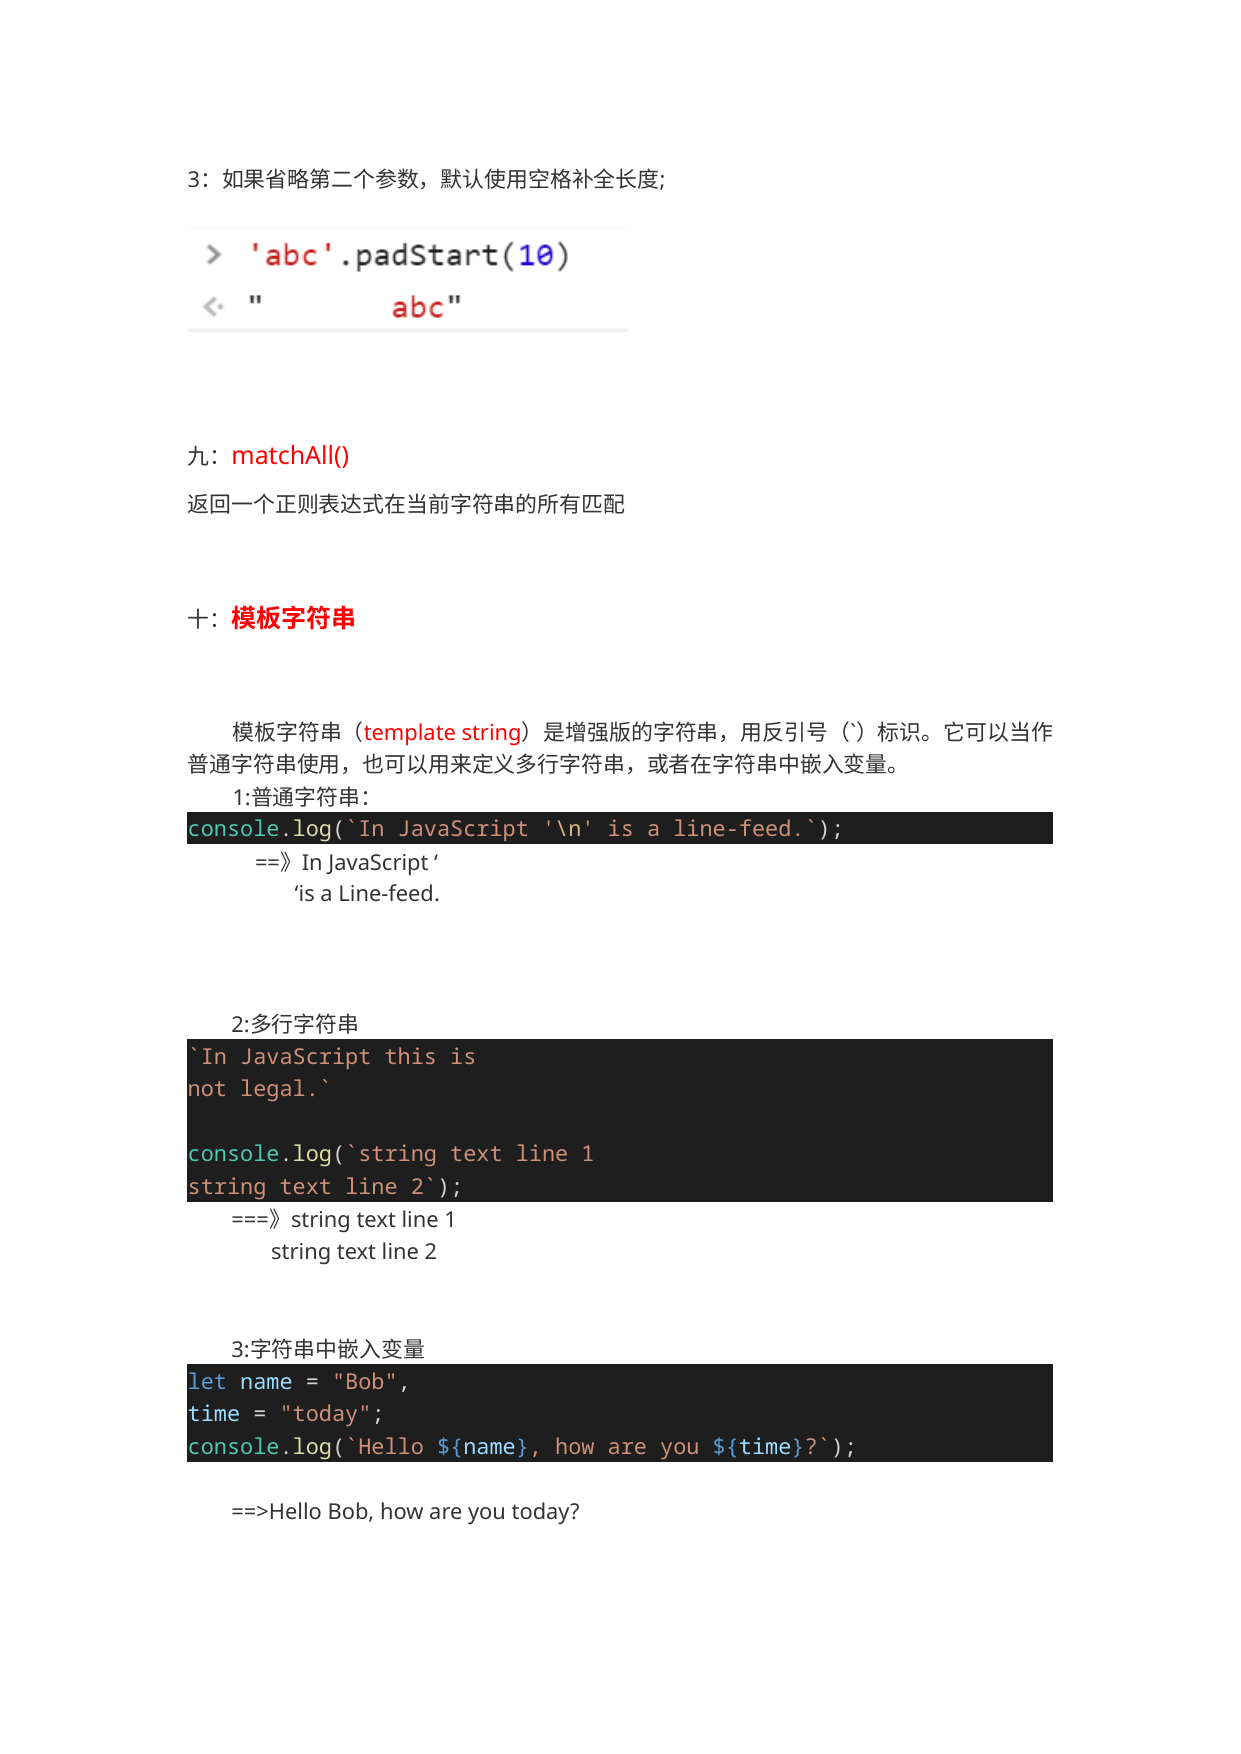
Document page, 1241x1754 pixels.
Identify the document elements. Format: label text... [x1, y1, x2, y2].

text 九：matchAll() [187, 422, 1053, 487]
text 1:普通字符串： [187, 779, 1053, 812]
text 2:多行字符串 [187, 1007, 1053, 1039]
text console.log(`In JavaScript '\n' is a line-feed.`); [187, 812, 1053, 844]
text string text line 2`); [187, 1169, 1053, 1202]
text ===》string text line 1 [187, 1202, 1053, 1234]
text string text line 2 [187, 1234, 1053, 1267]
text time = "today"; [187, 1397, 1053, 1429]
text not legal.` [187, 1072, 1053, 1104]
text console.log(`string text line 1 [187, 1137, 1053, 1169]
text 3：如果省略第二个参数，默认使用空格补全长度; [187, 162, 1053, 194]
text let name = "Bob", [187, 1364, 1053, 1397]
text `In JavaScript this is [187, 1039, 1053, 1072]
text ==》In JavaScript ‘ [187, 844, 1053, 877]
picture [187, 227, 629, 332]
text console.log(`Hello ${name}, how are you ${time}?`); [187, 1429, 1053, 1462]
text 模板字符串（template string）是增强版的字符串，用反引号（`）标识。它可以当作普通字符串使用，也可以用来定义多行字符串，或者在字符串中嵌入变量。 [187, 714, 1053, 779]
text 返回一个正则表达式在当前字符串的所有匹配 [187, 487, 1053, 519]
text ==>Hello Bob, how are you today? [187, 1494, 1053, 1527]
text 十：模板字符串 [187, 584, 1053, 649]
text ‘is a Line-feed. [187, 877, 1053, 909]
text 3:字符串中嵌入变量 [187, 1332, 1053, 1364]
